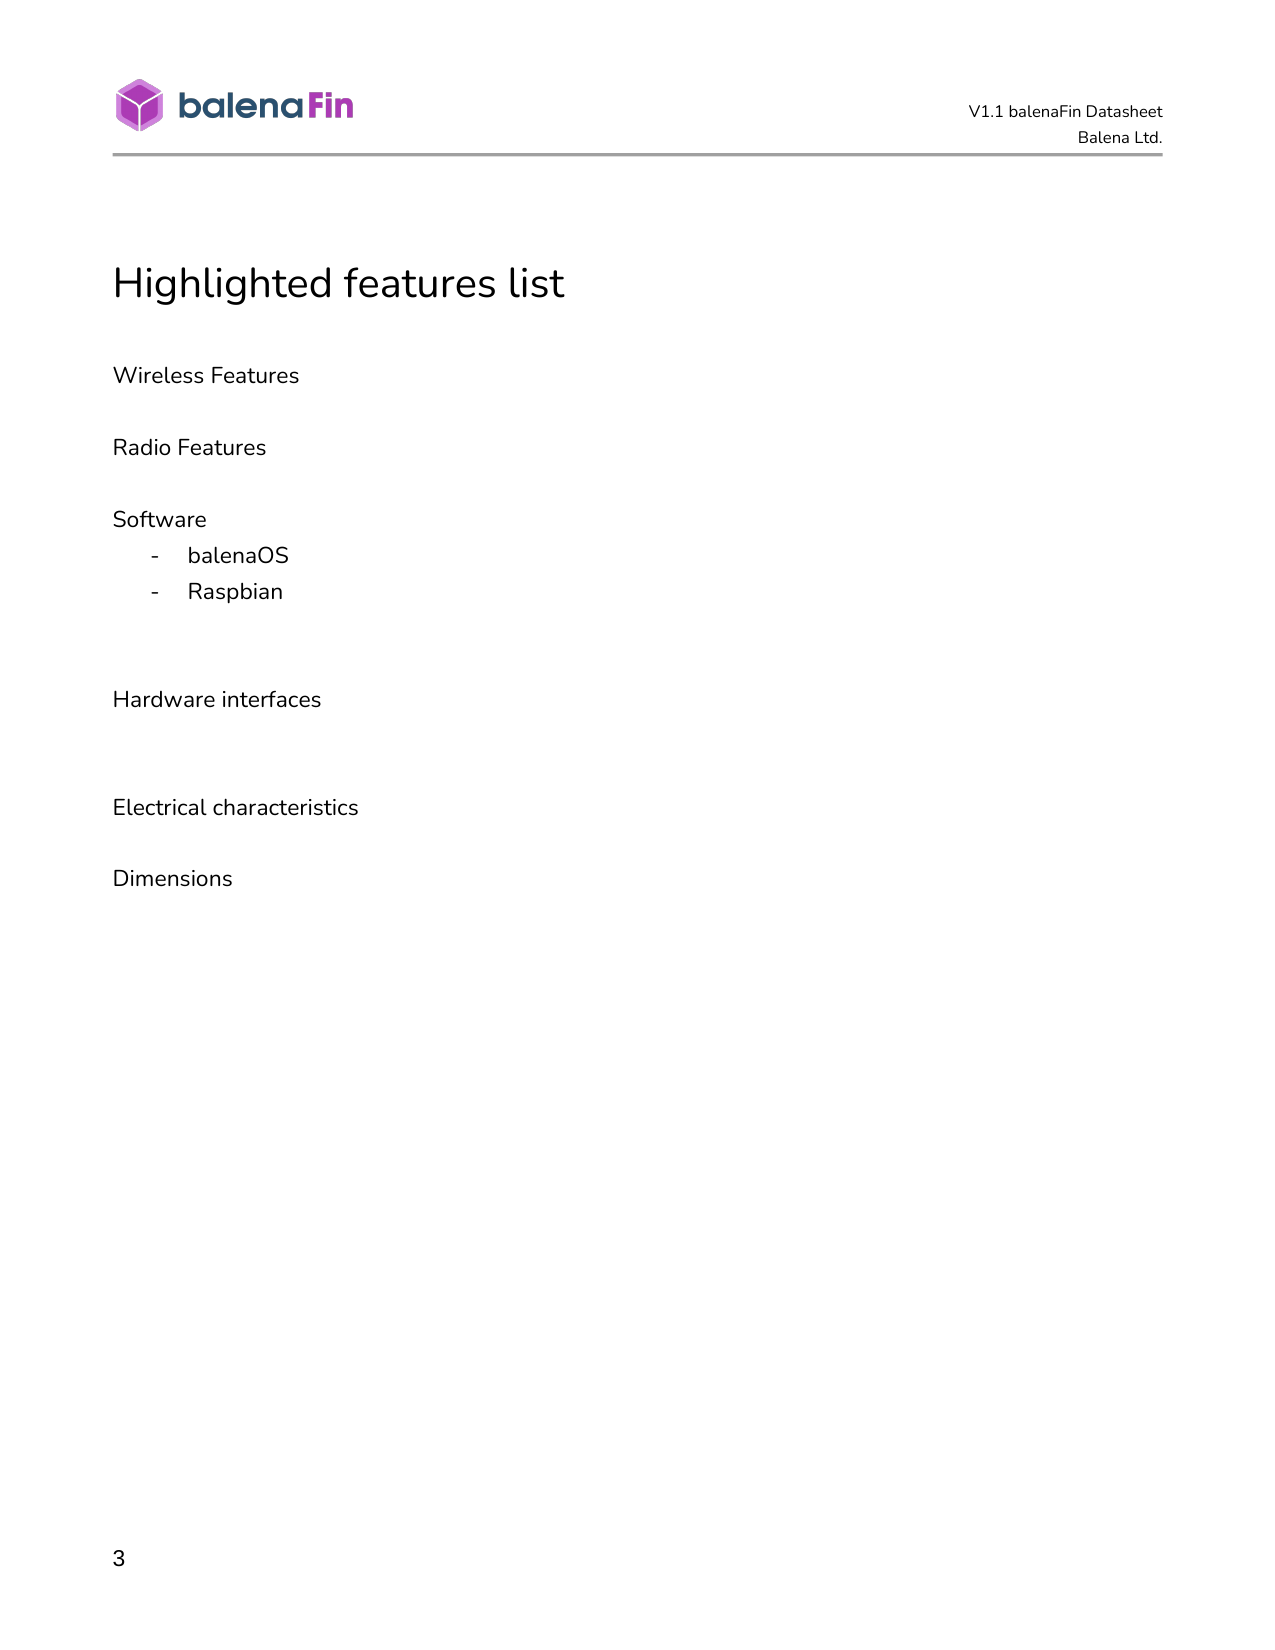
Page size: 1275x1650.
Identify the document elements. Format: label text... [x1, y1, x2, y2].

text Radio Features [112, 432, 1162, 464]
list balenaOS [150, 540, 1162, 571]
subtitle Highlighted features list [112, 255, 1162, 312]
picture [115, 78, 354, 132]
text Dimensions [112, 864, 1162, 895]
text Hardware interfaces [112, 684, 1162, 715]
text Wireless Features [112, 361, 1162, 392]
list Raspbian [150, 576, 1162, 607]
text Electrical characteristics [112, 792, 1162, 823]
text Software [112, 504, 1162, 536]
